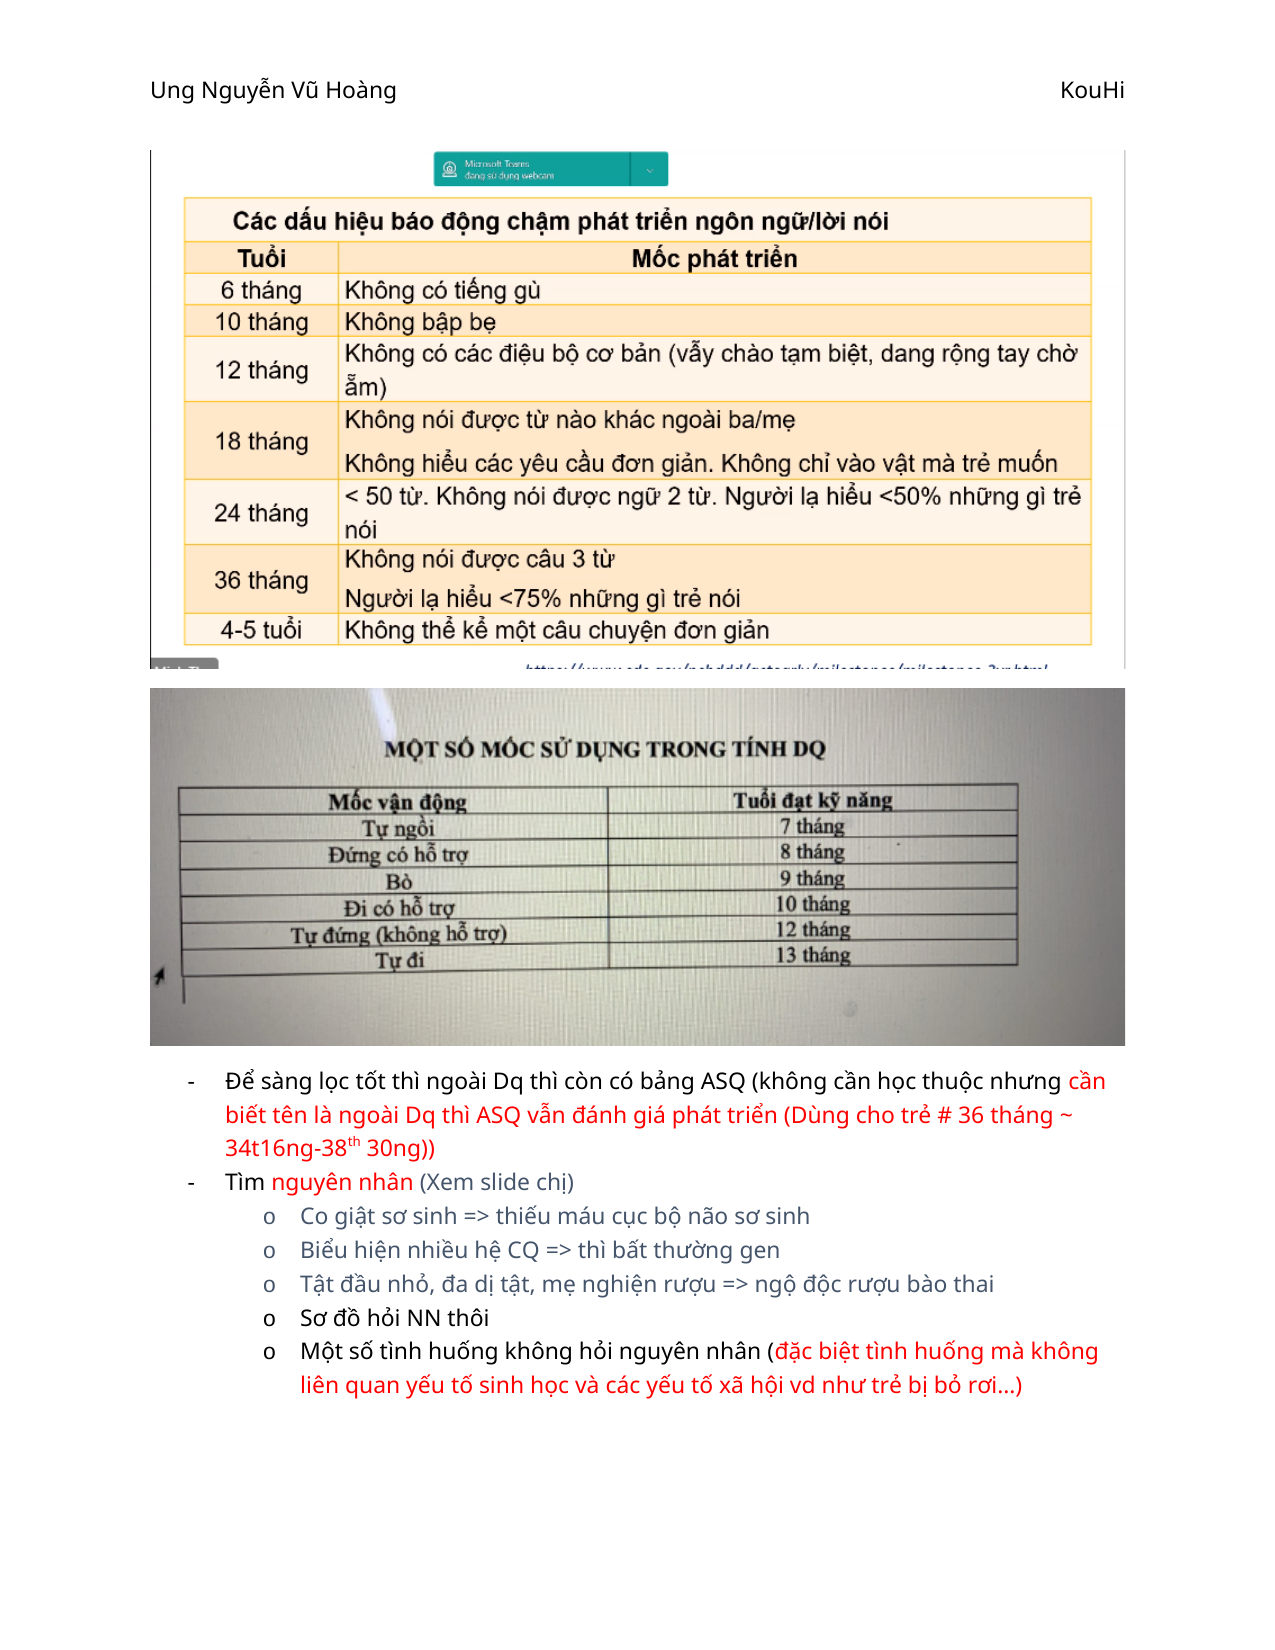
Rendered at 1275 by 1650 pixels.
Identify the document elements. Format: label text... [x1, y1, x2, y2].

list Tật đầu nhỏ, đa dị tật, mẹ nghiện rượu => ngộ độc rượu bào thai [262, 1268, 1125, 1299]
list Để sàng lọc tốt thì ngoài Dq thì còn có bảng ASQ (không cần học thuộc nhưng cần biết tên là ngoài Dq thì ASQ vẫn đánh giá phát triển (Dùng cho trẻ # 36 tháng ~ 34t16ng-38th 30ng)) [187, 1065, 1125, 1164]
list Tìm nguyên nhân (Xem slide chị) [187, 1166, 1125, 1197]
picture [150, 688, 1125, 1046]
picture [150, 150, 1125, 669]
list Co giật sơ sinh => thiếu máu cục bộ não sơ sinh [262, 1200, 1125, 1231]
list Sơ đồ hỏi NN thôi [262, 1301, 1125, 1333]
list Một số tình huống không hỏi nguyên nhân (đặc biệt tình huống mà không liên quan yếu tố sinh học và các yếu tố xã hội vd như trẻ bị bỏ rơi…) [262, 1335, 1125, 1400]
list Biểu hiện nhiều hệ CQ => thì bất thường gen [262, 1234, 1125, 1265]
